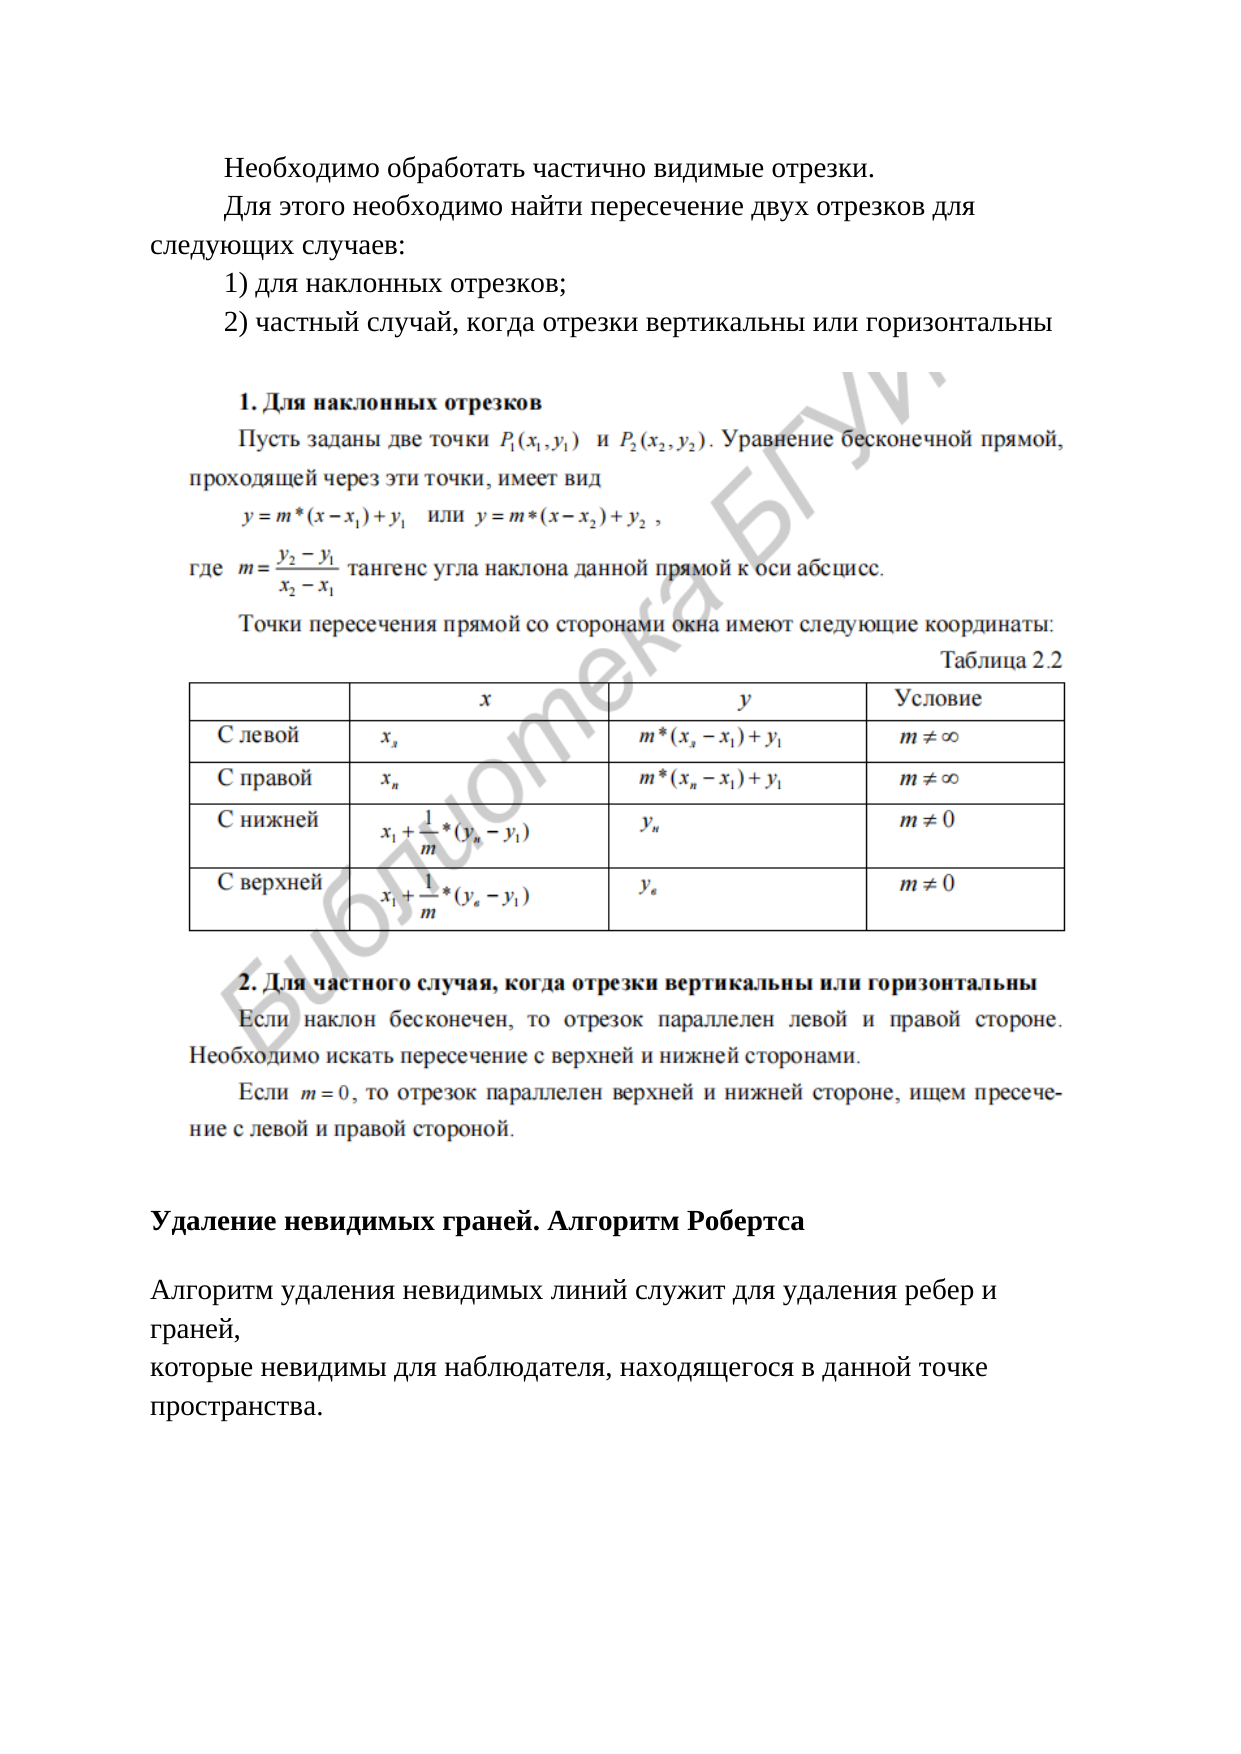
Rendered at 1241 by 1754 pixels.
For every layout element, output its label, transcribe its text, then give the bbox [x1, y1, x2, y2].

text Алгоритм удаления невидимых линий служит для удаления ребер и граней, [150, 1272, 1090, 1344]
text 2) частный случай, когда отрезки вертикальны или горизонтальны [150, 304, 1090, 338]
text Для этого необходимо найти пересечение двух отрезков для следующих случаев: [150, 188, 1090, 261]
text Необходимо обработать частично видимые отрезки. [150, 150, 1090, 183]
picture [150, 372, 1090, 1170]
text которые невидимы для наблюдателя, находящегося в данной точке пространства. [150, 1349, 1090, 1421]
text Удаление невидимых граней. Алгоритм Робертса [150, 1203, 1090, 1237]
text 1) для наклонных отрезков; [150, 266, 1090, 299]
